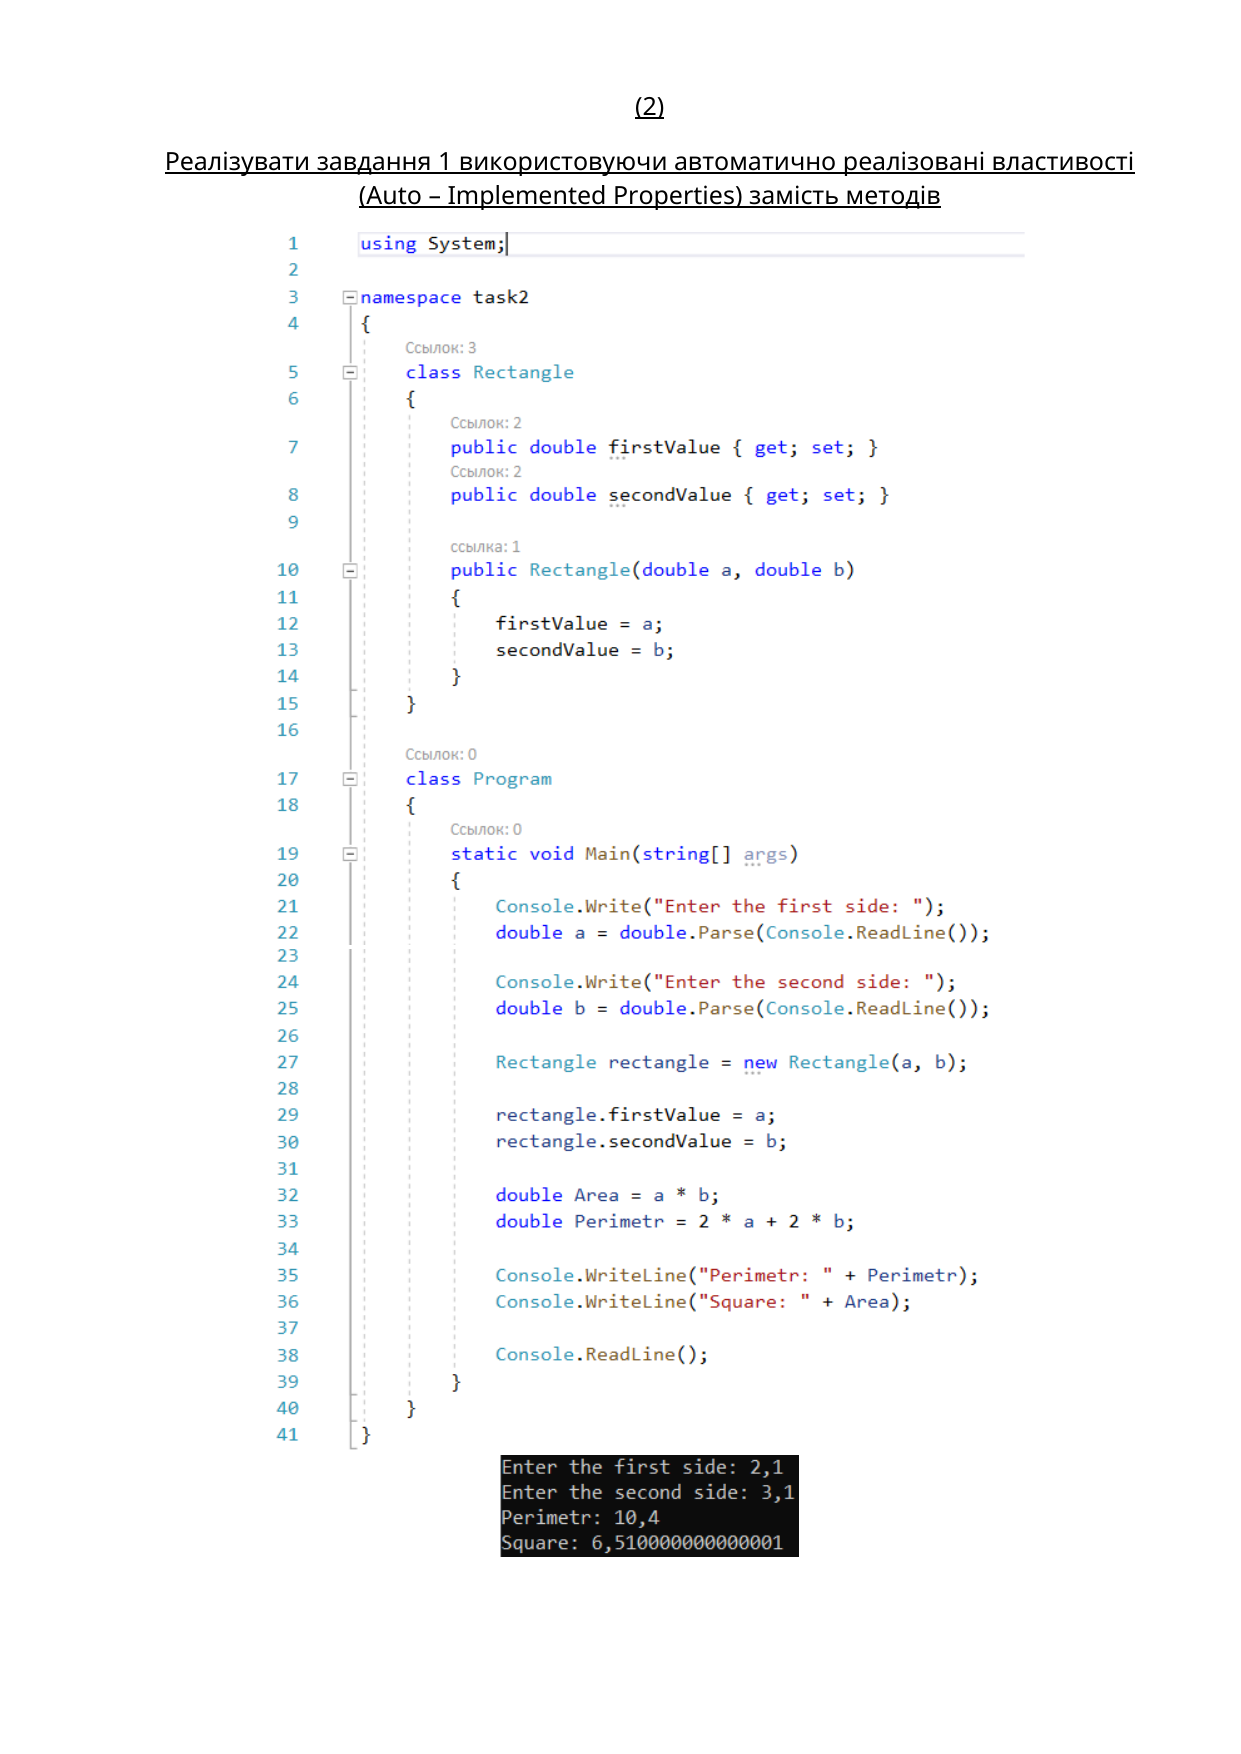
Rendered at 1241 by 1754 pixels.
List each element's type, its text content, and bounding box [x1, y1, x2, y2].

picture [274, 949, 1025, 1452]
text (2) [148, 88, 1152, 123]
text Реалізувати завдання 1 використовуючи автоматично реалізовані властивості (Auto – Implemented Properties) замість методів [148, 143, 1152, 212]
picture [274, 232, 1025, 945]
picture [500, 1455, 799, 1557]
